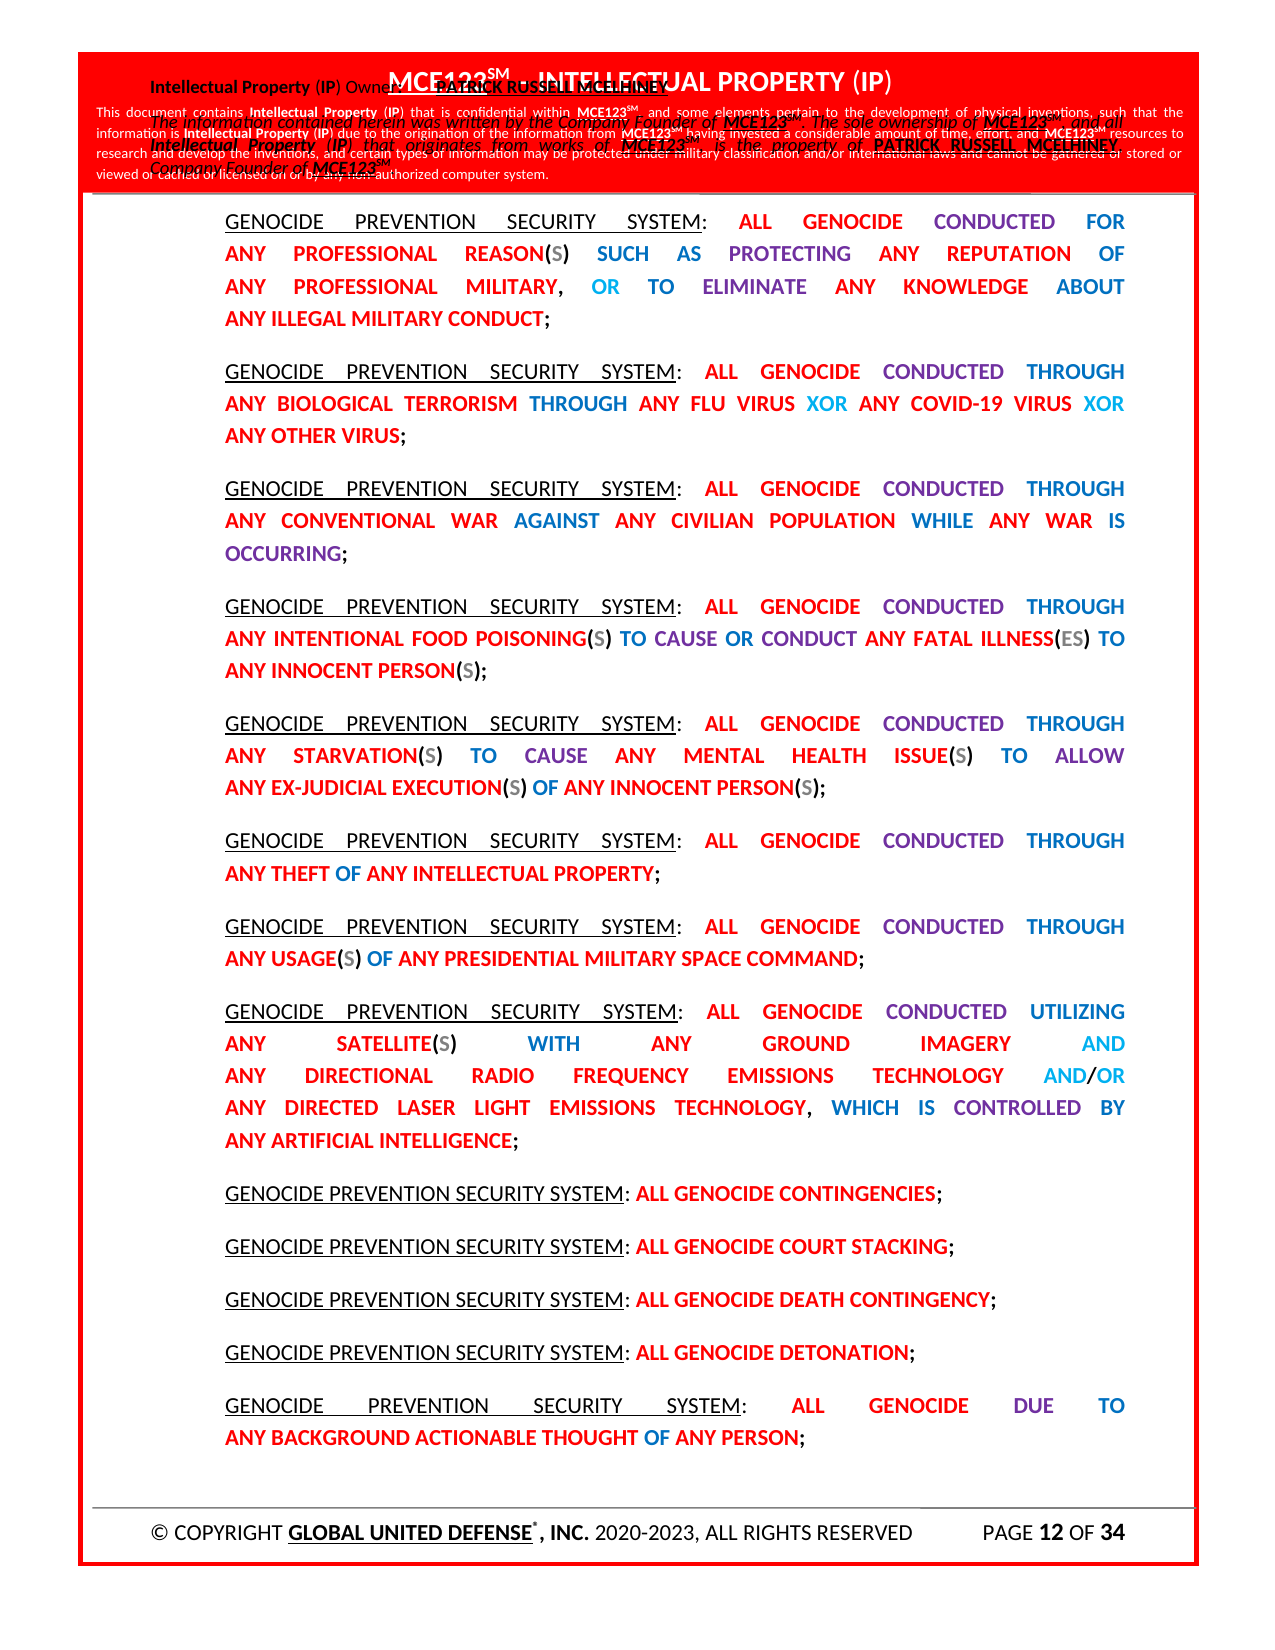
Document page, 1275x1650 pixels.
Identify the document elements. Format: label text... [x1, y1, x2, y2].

text GENOCIDE PREVENTION SECURITY SYSTEM: ALL GENOCIDE CONDUCTED THROUGH ANY STARVATION(S) TO CAUSE ANY MENTAL HEALTH ISSUE(S) TO ALLOW ANY EX-JUDICIAL EXECUTION(S) OF ANY INNOCENT PERSON(S); [225, 709, 1125, 802]
text GENOCIDE PREVENTION SECURITY SYSTEM: ALL GENOCIDE CONDUCTED FOR ANY PROFESSIONAL REASON(S) SUCH AS PROTECTING ANY REPUTATION OF ANY PROFESSIONAL MILITARY, OR TO ELIMINATE ANY KNOWLEDGE ABOUT ANY ILLEGAL MILITARY CONDUCT; [225, 207, 1125, 332]
text GENOCIDE PREVENTION SECURITY SYSTEM: ALL GENOCIDE CONDUCTED THROUGH ANY USAGE(S) OF ANY PRESIDENTIAL MILITARY SPACE COMMAND; [225, 912, 1125, 972]
text GENOCIDE PREVENTION SECURITY SYSTEM: ALL GENOCIDE CONDUCTED THROUGH ANY THEFT OF ANY INTELLECTUAL PROPERTY; [225, 827, 1125, 887]
text GENOCIDE PREVENTION SECURITY SYSTEM: ALL GENOCIDE CONDUCTED UTILIZING ANY SATELLITE(S) WITH ANY GROUND IMAGERY AND ANY DIRECTIONAL RADIO FREQUENCY EMISSIONS TECHNOLOGY AND/OR ANY DIRECTED LASER LIGHT EMISSIONS TECHNOLOGY, WHICH IS CONTROLLED BY ANY ARTIFICIAL INTELLIGENCE; [225, 997, 1125, 1154]
text GENOCIDE PREVENTION SECURITY SYSTEM: ALL GENOCIDE CONDUCTED THROUGH ANY BIOLOGICAL TERRORISM THROUGH ANY FLU VIRUS XOR ANY COVID-19 VIRUS XOR ANY OTHER VIRUS; [225, 357, 1125, 449]
text GENOCIDE PREVENTION SECURITY SYSTEM: ALL GENOCIDE CONDUCTED THROUGH ANY CONVENTIONAL WAR AGAINST ANY CIVILIAN POPULATION WHILE ANY WAR IS OCCURRING; [225, 474, 1125, 567]
text GENOCIDE PREVENTION SECURITY SYSTEM: ALL GENOCIDE DETONATION; [225, 1338, 1125, 1366]
text GENOCIDE PREVENTION SECURITY SYSTEM: ALL GENOCIDE DEATH CONTINGENCY; [225, 1285, 1125, 1313]
text GENOCIDE PREVENTION SECURITY SYSTEM: ALL GENOCIDE DUE TO ANY BACKGROUND ACTIONABLE THOUGHT OF ANY PERSON; [225, 1391, 1125, 1451]
text GENOCIDE PREVENTION SECURITY SYSTEM: ALL GENOCIDE COURT STACKING; [225, 1232, 1125, 1260]
text GENOCIDE PREVENTION SECURITY SYSTEM: ALL GENOCIDE CONTINGENCIES; [225, 1179, 1125, 1207]
text GENOCIDE PREVENTION SECURITY SYSTEM: ALL GENOCIDE CONDUCTED THROUGH ANY INTENTIONAL FOOD POISONING(S) TO CAUSE OR CONDUCT ANY FATAL ILLNESS(ES) TO ANY INNOCENT PERSON(S); [225, 592, 1125, 684]
